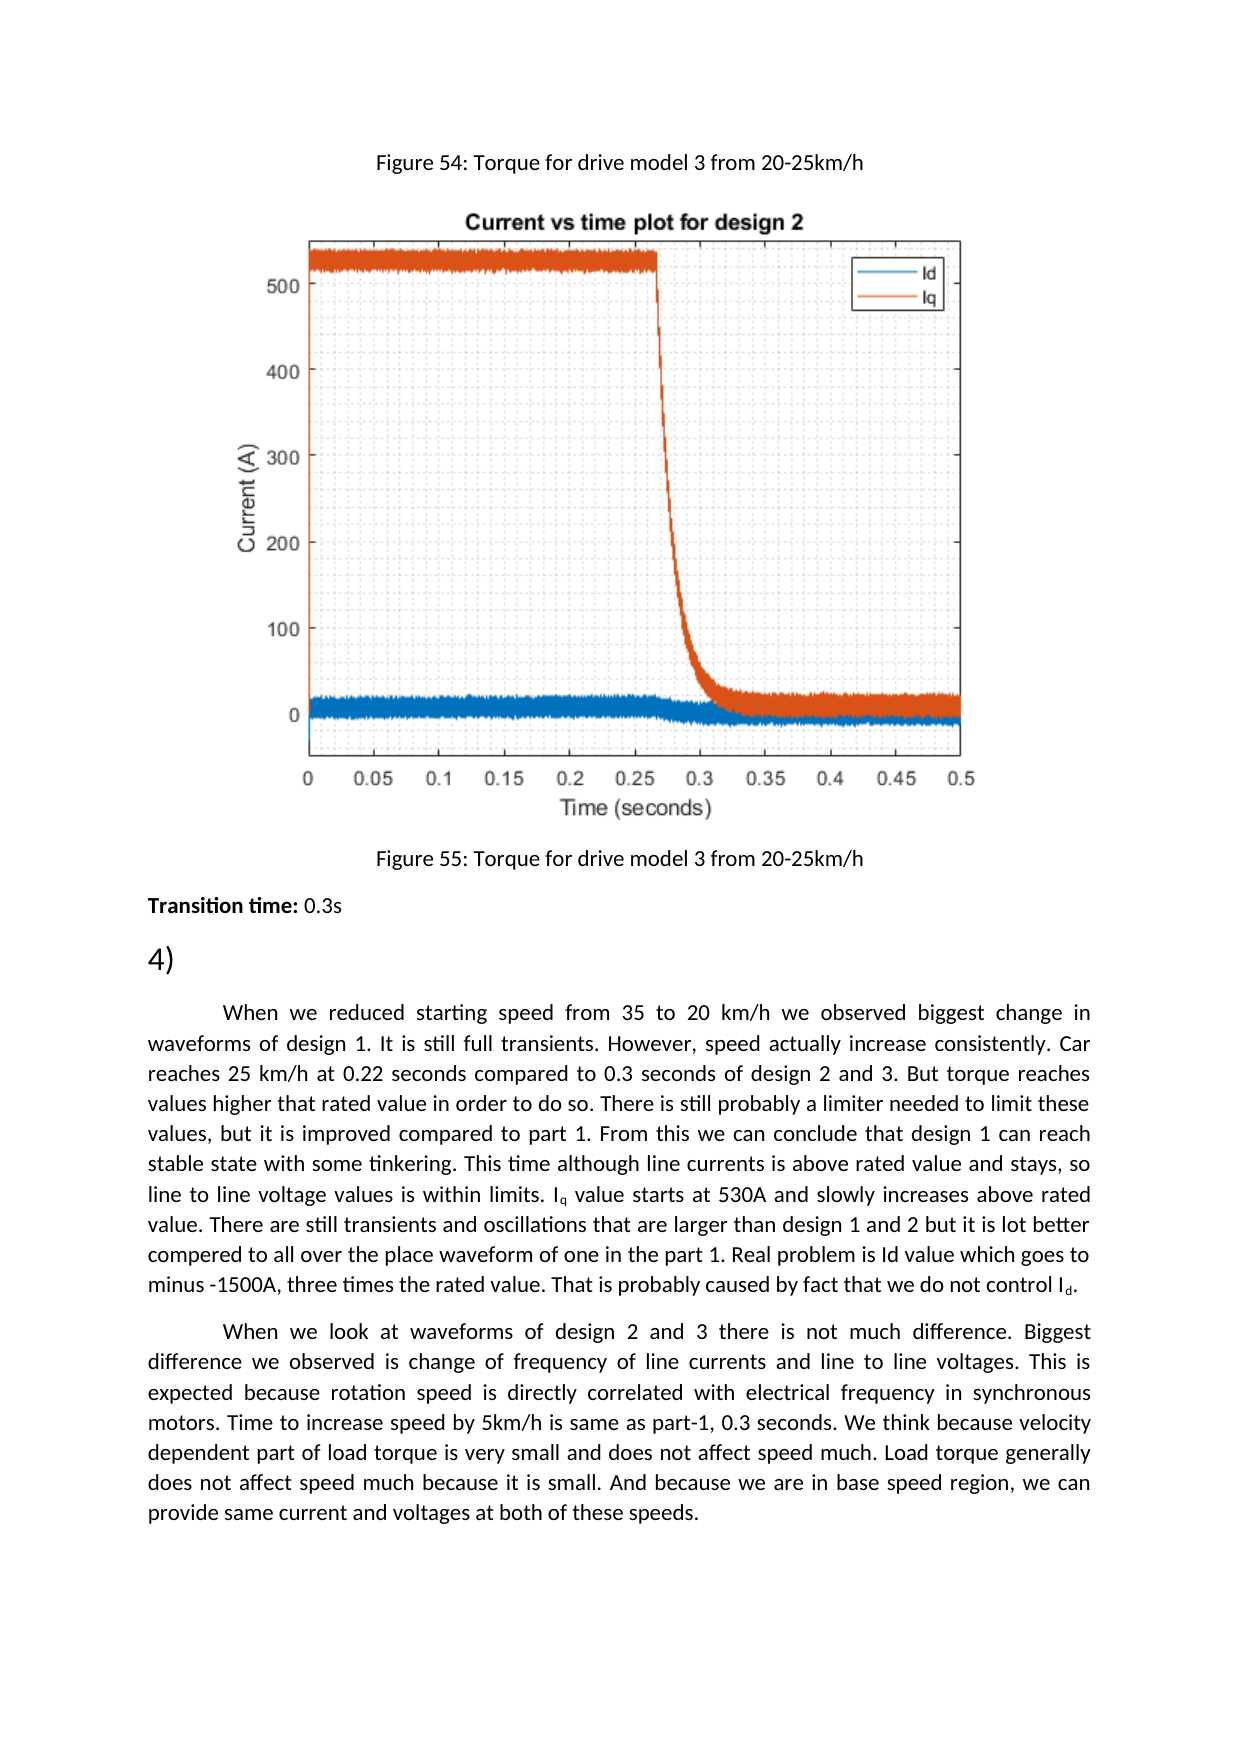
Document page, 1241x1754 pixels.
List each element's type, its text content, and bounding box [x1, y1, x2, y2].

text Figure 55: Torque for drive model 3 from 20-25km/h [148, 844, 1093, 872]
text When we reduced starting speed from 35 to 20 km/h we observed biggest change in waveforms of design 1. It is still full transients. However, speed actually increase consistently. Car reaches 25 km/h at 0.22 seconds compared to 0.3 seconds of design 2 and 3. But torque reaches values higher that rated value in order to do so. There is still probably a limiter needed to limit these values, but it is improved compared to part 1. From this we can conclude that design 1 can reach stable state with some tinkering. This time although line currents is above rated value and stays, so line to line voltage values is within limits. Iq value starts at 530A and slowly increases above rated value. There are still transients and oscillations that are larger than design 1 and 2 but it is lot better compered to all over the place waveform of one in the part 1. Real problem is Id value which goes to minus -1500A, three times the rated value. That is probably caused by fact that we do not control Id. [148, 998, 1093, 1298]
text 4) [148, 938, 1093, 978]
text Figure 54: Torque for drive model 3 from 20-25km/h [148, 148, 1093, 176]
text When we look at waveforms of design 2 and 3 there is not much difference. Biggest difference we observed is change of frequency of line currents and line to line voltages. This is expected because rotation speed is directly correlated with electrical frequency in synchronous motors. Time to increase speed by 5km/h is same as part-1, 0.3 seconds. We think because velocity dependent part of load torque is very small and does not affect speed much. Load torque generally does not affect speed much because it is small. And because we are in base speed region, we can provide same current and voltages at both of these speeds. [148, 1317, 1093, 1526]
picture [199, 194, 1041, 826]
text Transition time: 0.3s [148, 891, 1093, 919]
